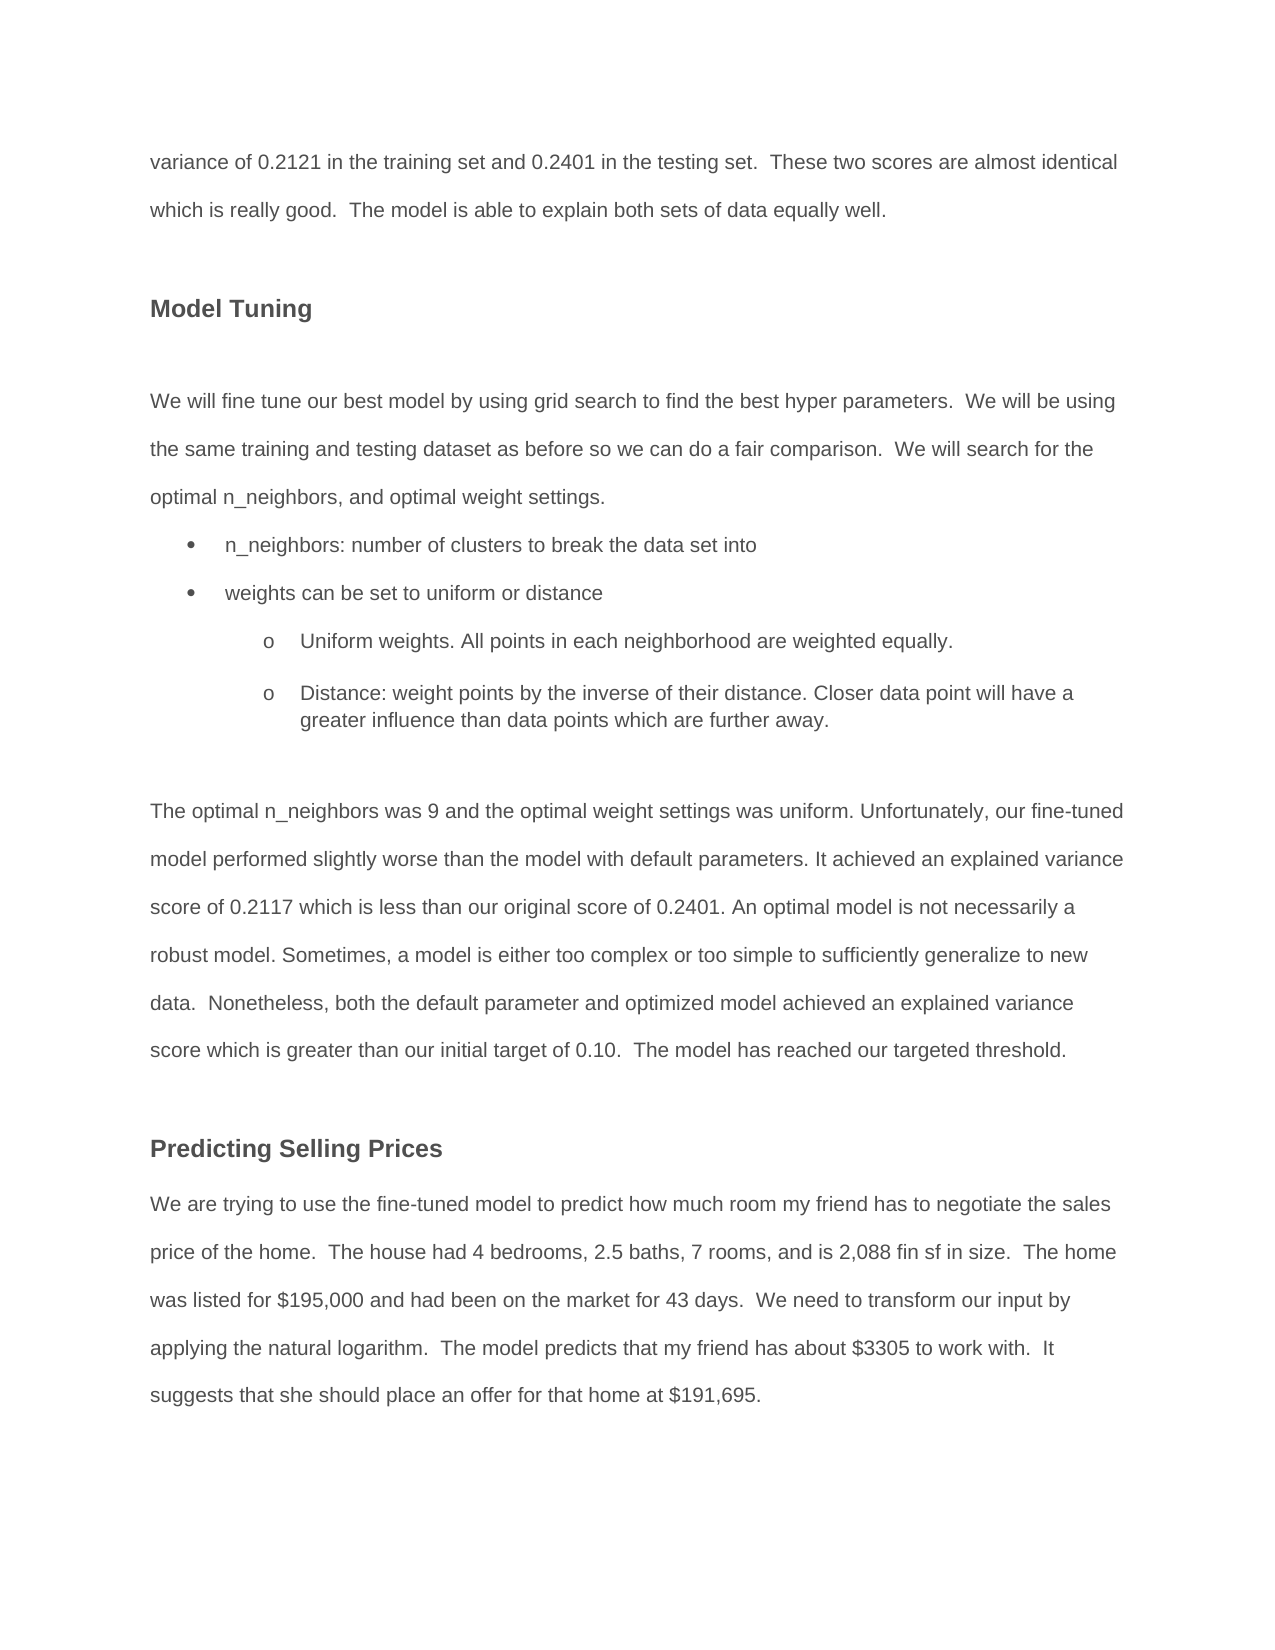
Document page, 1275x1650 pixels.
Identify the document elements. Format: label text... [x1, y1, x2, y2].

text We will fine tune our best model by using grid search to find the best hyper parameters. We will be using the same training and testing dataset as before so we can do a fair comparison. We will search for the optimal n_neighbors, and optimal weight settings. [150, 389, 1125, 509]
list Uniform weights. All points in each neighborhood are weighted equally. [262, 629, 1125, 655]
text Predicting Selling Prices [150, 1134, 1125, 1163]
list Distance: weight points by the inverse of their distance. Closer data point will have a greater influence than data points which are further away. [262, 681, 1125, 732]
list weights can be set to uniform or distance [187, 581, 1125, 605]
text Model Tuning [150, 293, 1125, 322]
text The optimal n_neighbors was 9 and the optimal weight settings was uniform. Unfortunately, our fine-tuned model performed slightly worse than the model with default parameters. It achieved an explained variance score of 0.2117 which is less than our original score of 0.2401. An optimal model is not necessarily a robust model. Sometimes, a model is either too complex or too simple to sufficiently generalize to new data. Nonetheless, both the default parameter and optimized model achieved an explained variance score which is greater than our initial target of 0.10. The model has reached our targeted threshold. [150, 799, 1125, 1062]
list n_neighbors: number of clusters to break the data set into [187, 533, 1125, 557]
text We are trying to use the fine-tuned model to predict how much room my friend has to negotiate the sales price of the home. The house had 4 bedrooms, 2.5 baths, 7 rooms, and is 2,088 fin sf in size. The home was listed for $195,000 and had been on the market for 43 days. We need to transform our input by applying the natural logarithm. The model predicts that my friend has about $3305 to work with. It suggests that she should place an offer for that home at $191,695. [150, 1192, 1125, 1407]
